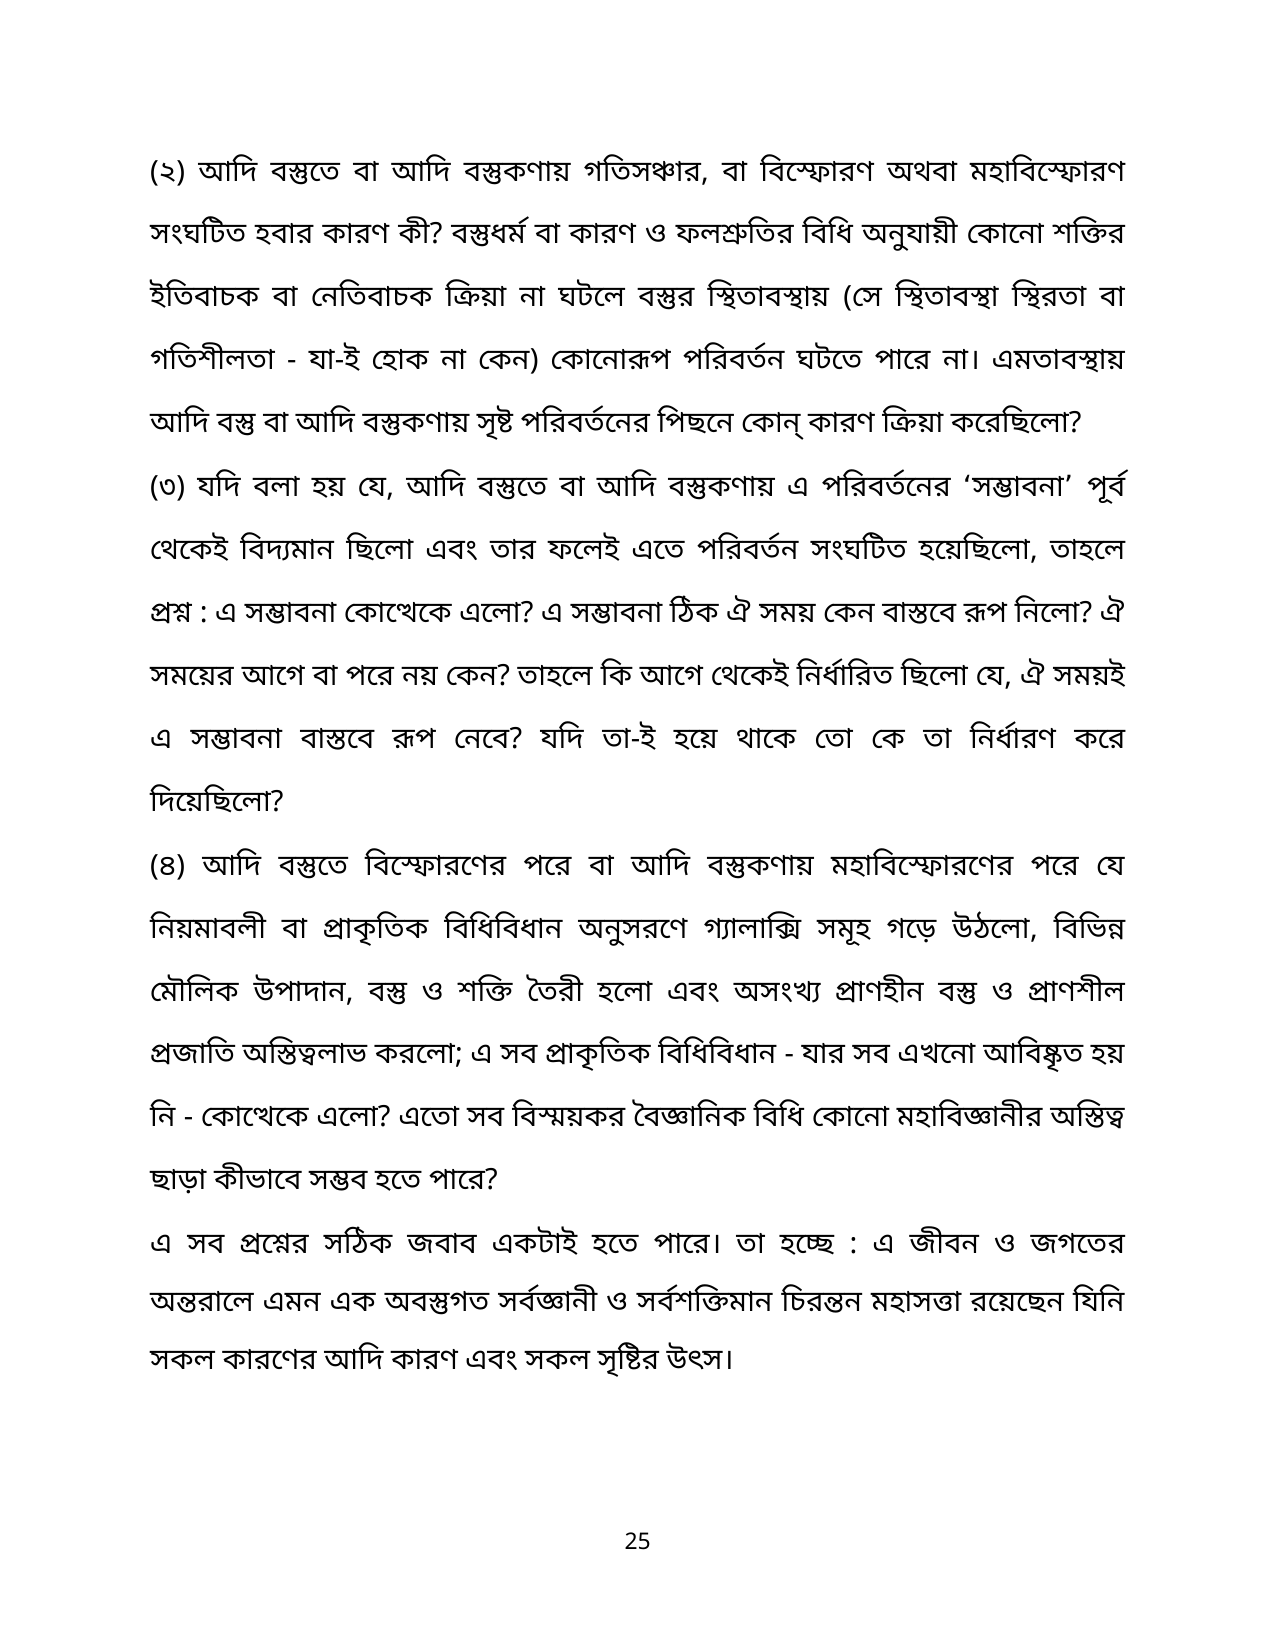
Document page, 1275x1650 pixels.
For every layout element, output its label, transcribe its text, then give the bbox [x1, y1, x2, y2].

text (৪) আদি বস্তুতে বিস্ফোরণের পরে বা আদি বস্তুকণায় মহাবিস্ফোরণের পরে যে নিয়মাবলী বা প্রাকৃতিক বিধিবিধান অনুসরণে গ্যালাক্সি সমূহ গড়ে উঠলো, বিভিন্ন মৌলিক উপাদান, বস্তু ও শক্তি তৈরী হলো এবং অসংখ্য প্রাণহীন বস্তু ও প্রাণশীল প্রজাতি অস্তিত্বলাভ করলো; এ সব প্রাকৃতিক বিধিবিধান - যার সব এখনো আবিষ্কৃত হয় নি - কোত্থেকে এলো? এতো সব বিস্ময়কর বৈজ্ঞানিক বিধি কোনো মহাবিজ্ঞানীর অস্তিত্ব ছাড়া কীভাবে সম্ভব হতে পারে? [150, 844, 1125, 1201]
text এ সব প্রশ্নের সঠিক জবাব একটাই হতে পারে। তা হচ্ছে : এ জীবন ও জগতের অন্তরালে এমন এক অবস্তুগত সর্বজ্ঞানী ও সর্বশক্তিমান চিরন্তন মহাসত্তা রয়েছেন যিনি সকল কারণের আদি কারণ এবং সকল সৃষ্টির উৎস। [150, 1223, 1125, 1382]
text (৩) যদি বলা হয় যে, আদি বস্তুতে বা আদি বস্তুকণায় এ পরিবর্তনের ‘সম্ভাবনা’ পূর্ব থেকেই বিদ্যমান ছিলো এবং তার ফলেই এতে পরিবর্তন সংঘটিত হয়েছিলো, তাহলে প্রশ্ন : এ সম্ভাবনা কোত্থেকে এলো? এ সম্ভাবনা ঠিক ঐ সময় কেন বাস্তবে রূপ নিলো? ঐ সময়ের আগে বা পরে নয় কেন? তাহলে কি আগে থেকেই নির্ধারিত ছিলো যে, ঐ সময়ই এ সম্ভাবনা বাস্তবে রূপ নেবে? যদি তা-ই হয়ে থাকে তো কে তা নির্ধারণ করে দিয়েছিলো? [150, 466, 1125, 823]
text (২) আদি বস্তুতে বা আদি বস্তুকণায় গতিসঞ্চার, বা বিস্ফোরণ অথবা মহাবিস্ফোরণ সংঘটিত হবার কারণ কী? বস্তুধর্ম বা কারণ ও ফলশ্রুতির বিধি অনুযায়ী কোনো শক্তির ইতিবাচক বা নেতিবাচক ক্রিয়া না ঘটলে বস্তুর স্থিতাবস্থায় (সে স্থিতাবস্থা স্থিরতা বা গতিশীলতা - যা-ই হোক না কেন) কোনোরূপ পরিবর্তন ঘটতে পারে না। এমতাবস্থায় আদি বস্তু বা আদি বস্তুকণায় সৃষ্ট পরিবর্তনের পিছনে কোন্ কারণ ক্রিয়া করেছিলো? [150, 150, 1125, 444]
